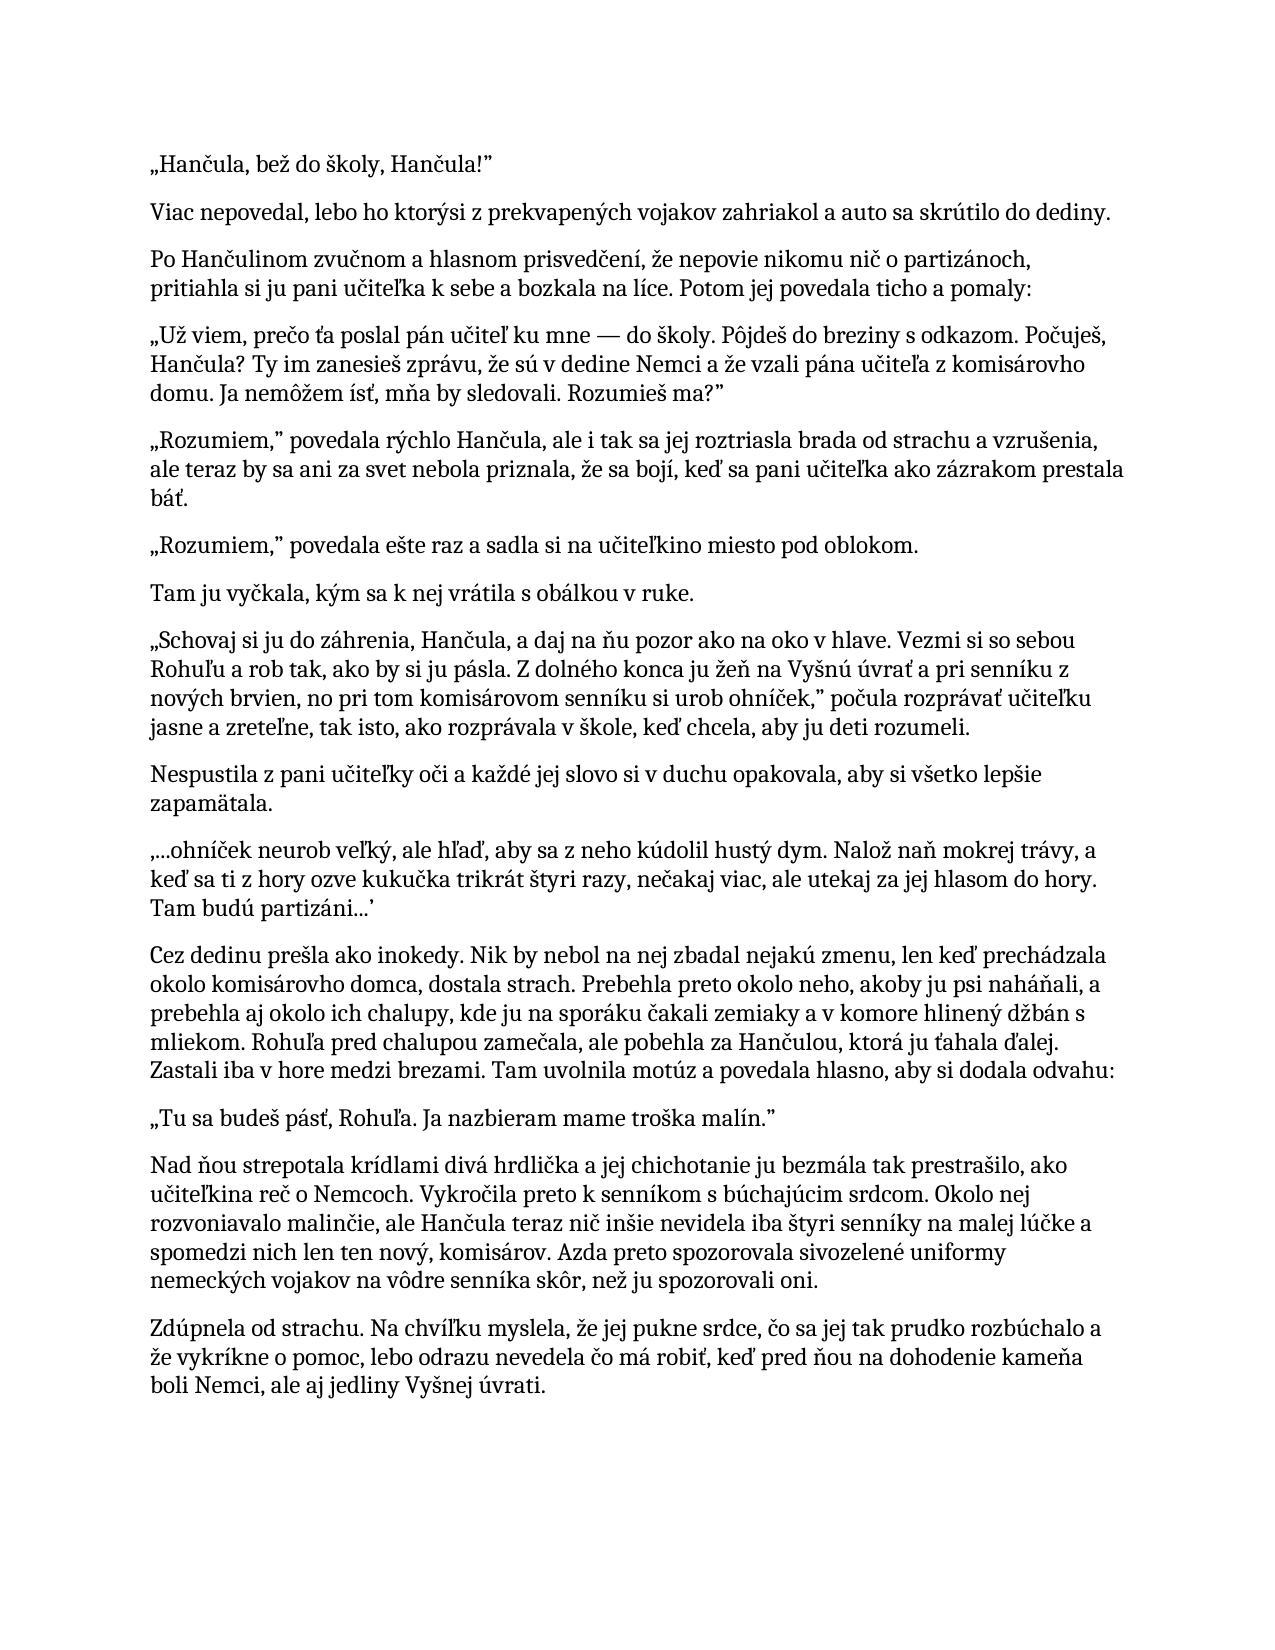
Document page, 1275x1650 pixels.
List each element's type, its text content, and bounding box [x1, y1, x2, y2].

text Zdúpnela od strachu. Na chvíľku myslela, že jej pukne srdce, čo sa jej tak prudko rozbúchalo a že vykríkne o pomoc, lebo odrazu nevedela čo má robiť, keď pred ňou na dohodenie kameňa boli Nemci, ale aj jedliny Vyšnej úvrati. [150, 1314, 1125, 1400]
text „Už viem, prečo ťa poslal pán učiteľ ku mne — do školy. Pôjdeš do breziny s odkazom. Počuješ, Hančula? Ty im zanesieš zprávu, že sú v dedine Nemci a že vzali pána učiteľa z komisárovho domu. Ja nemôžem ísť, mňa by sledovali. Rozumieš ma?” [150, 321, 1125, 407]
text „Rozumiem,” povedala rýchlo Hančula, ale i tak sa jej roztriasla brada od strachu a vzrušenia, ale teraz by sa ani za svet nebola priznala, že sa bojí, keď sa pani učiteľka ako zázrakom prestala báť. [150, 426, 1125, 512]
text „Tu sa budeš pásť, Rohuľa. Ja nazbieram mame troška malín.” [150, 1104, 1125, 1132]
text ‚...ohníček neurob veľký, ale hľaď, aby sa z neho kúdolil hustý dym. Nalož naň mokrej trávy, a keď sa ti z hory ozve kukučka trikrát štyri razy, nečakaj viac, ale utekaj za jej hlasom do hory. Tam budú partizáni...’ [150, 836, 1125, 922]
text „Hančula, bež do školy, Hančula!” [150, 150, 1125, 179]
text „Rozumiem,” povedala ešte raz a sadla si na učiteľkino miesto pod oblokom. [150, 531, 1125, 560]
text Viac nepovedal, lebo ho ktorýsi z prekvapených vojakov zahriakol a auto sa skrútilo do dediny. [150, 197, 1125, 226]
text Cez dedinu prešla ako inokedy. Nik by nebol na nej zbadal nejakú zmenu, len keď prechádzala okolo komisárovho domca, dostala strach. Prebehla preto okolo neho, akoby ju psi naháňali, a prebehla aj okolo ich chalupy, kde ju na sporáku čakali zemiaky a v komore hlinený džbán s mliekom. Rohuľa pred chalupou zamečala, ale pobehla za Hančulou, ktorá ju ťahala ďalej. Zastali iba v hore medzi brezami. Tam uvolnila motúz a povedala hlasno, aby si dodala odvahu: [150, 941, 1125, 1085]
text Tam ju vyčkala, kým sa k nej vrátila s obálkou v ruke. [150, 579, 1125, 607]
text Nespustila z pani učiteľky oči a každé jej slovo si v duchu opakovala, aby si všetko lepšie zapamätala. [150, 760, 1125, 817]
text Nad ňou strepotala krídlami divá hrdlička a jej chichotanie ju bezmála tak prestrašilo, ako učiteľkina reč o Nemcoch. Vykročila preto k senníkom s búchajúcim srdcom. Okolo nej rozvoniavalo malinčie, ale Hančula teraz nič inšie nevidela iba štyri senníky na malej lúčke a spomedzi nich len ten nový, komisárov. Azda preto spozorovala sivozelené uniformy nemeckých vojakov na vôdre senníka skôr, než ju spozorovali oni. [150, 1151, 1125, 1295]
text Po Hančulinom zvučnom a hlasnom prisvedčení, že nepovie nikomu nič o partizánoch, pritiahla si ju pani učiteľka k sebe a bozkala na líce. Potom jej povedala ticho a pomaly: [150, 245, 1125, 302]
text „Schovaj si ju do záhrenia, Hančula, a daj na ňu pozor ako na oko v hlave. Vezmi si so sebou Rohuľu a rob tak, ako by si ju pásla. Z dolného konca ju žeň na Vyšnú úvrať a pri senníku z nových brvien, no pri tom komisárovom senníku si urob ohníček,” počula rozprávať učiteľku jasne a zreteľne, tak isto, ako rozprávala v škole, keď chcela, aby ju deti rozumeli. [150, 626, 1125, 741]
